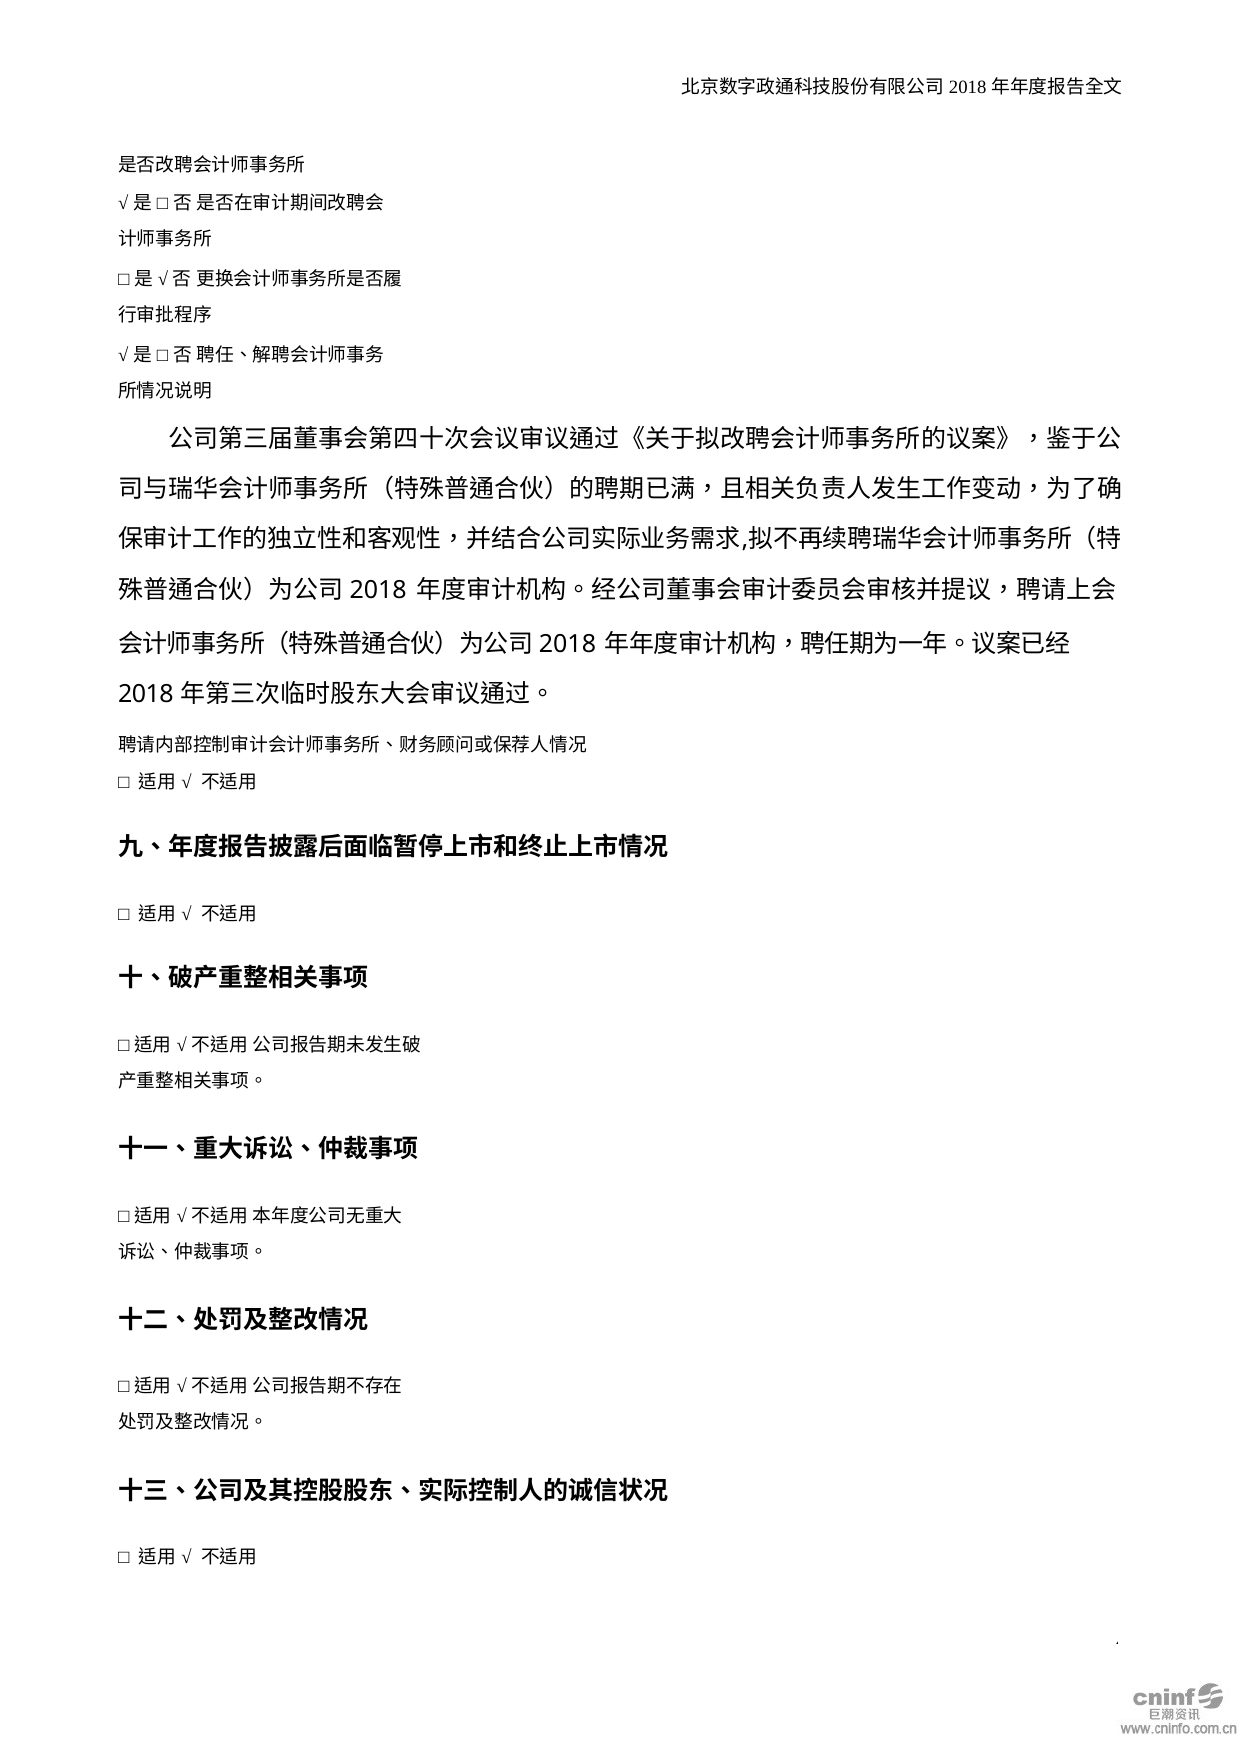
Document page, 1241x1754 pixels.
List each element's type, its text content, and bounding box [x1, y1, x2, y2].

text □ 适用 √ 不适用 公司报告期不存在处罚及整改情况。 [118, 1373, 420, 1434]
text √ 是 □ 否 聘任、解聘会计师事务所情况说明 [118, 341, 401, 403]
subtitle 十一、重大诉讼、仲裁事项 [118, 1130, 1138, 1164]
picture [1115, 1680, 1240, 1737]
text √ 是 □ 否 是否在审计期间改聘会计师事务所 [118, 189, 401, 251]
subtitle 十三、公司及其控股股东、实际控制人的诚信状况 [118, 1472, 1138, 1506]
subtitle 九、年度报告披露后面临暂停上市和终止上市情况 [118, 828, 1138, 862]
text □ 适用 √ 不适用 公司报告期未发生破产重整相关事项。 [118, 1031, 439, 1093]
text 会计师事务所（特殊普通合伙）为公司 2018 年年度审计机构，聘任期为一年。议案已经2018 年第三次临时股东大会审议通过。 [118, 626, 1124, 710]
text □ 适用 √ 不适用 本年度公司无重大诉讼、仲裁事项。 [118, 1202, 420, 1263]
text 聘请内部控制审计会计师事务所、财务顾问或保荐人情况 [118, 731, 1138, 756]
text 是否改聘会计师事务所 [118, 152, 1138, 177]
subtitle 十二、处罚及整改情况 [118, 1301, 1138, 1336]
text □ 是 √ 否 更换会计师事务所是否履行审批程序 [118, 265, 420, 327]
text □ 适用 √ 不适用 [118, 1544, 1138, 1569]
text □ 适用 √ 不适用 [118, 768, 1138, 794]
text 公司第三届董事会第四十次会议审议通过《关于拟改聘会计师事务所的议案》，鉴于公 司与瑞华会计师事务所（特殊普通合伙）的聘期已满，且相关负责人发生工作变动，为了确 保审计工作的独立性和客观性，并结合公司实际业务需求,拟不再续聘瑞华会计师事务所（特 殊普通合伙）为公司 2018 年度审计机构。经公司董事会审计委员会审核并提议，聘请上会 [118, 421, 1122, 606]
subtitle 十、破产重整相关事项 [118, 959, 1138, 994]
text □ 适用 √ 不适用 [118, 900, 1138, 926]
